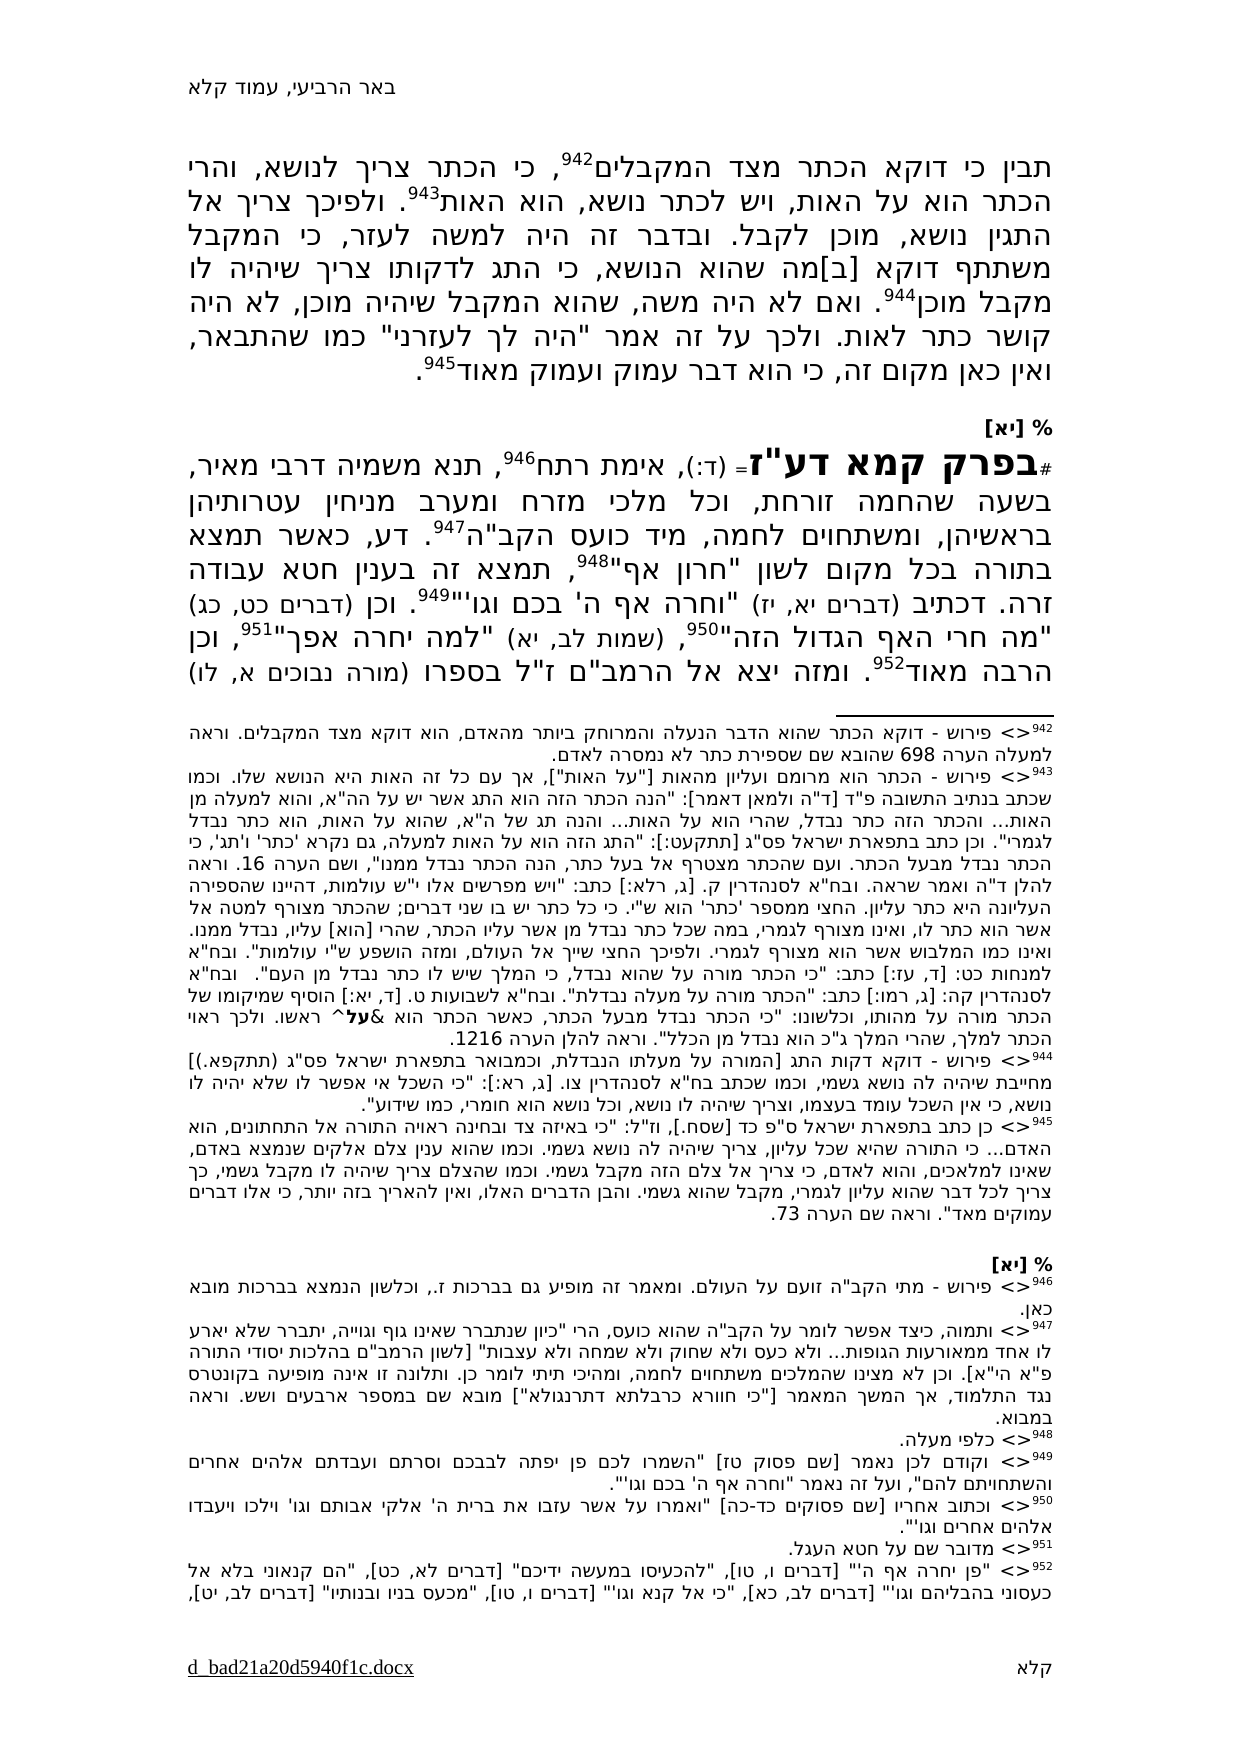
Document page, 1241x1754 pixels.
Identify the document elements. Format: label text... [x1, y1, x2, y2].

text % [יא] [187, 416, 1053, 441]
text #ואמר הוא= יתברך 'אין שלום בעירך'. כלומר שאתה חושב שאין אל האדם שייכות אל פעל זה, כאשר פעל זה מתיחס אל השם יתברך, ואין האדם משותף עם השם יתברך. והשלום מורה על השתוף, ואין עבד נותן שלום לרבו, מפני כי אין לעבד שתוף עם רבו. ועל זה אמר מכל מקום היה לך לעזרני, לומר (במדבר יד, יז) "ועתה יגדל נא כח ה'", כי אף שאין כאן שתוף אל השם יתברך שיאמר שלום, שזה מורה על שתוף, אבל מכל מקום היה לך לעזרני. כי אין הפועל פועל רק כאשר יש כאן מקבל מוכן לקבל הפעל. ולכך היה לך לעזרני, כי יש עזר מצד המקבל כאשר הוא מוכן לקבל, ואם אין מקבל נמצא, לא יפעל הפועל התחלת הפעולה. הנה יש למקבל צירוף אל הפעל הזה. בפרט אל התגין, שהם התחלת התורה, ואי אפשר לתגין בפרט שיהיה בלא מקבל. כי התגין הוא דבר דק, והוא התחלת התורה, ואם אין כאן מקבל מוכן, שהוא הנושא, אין כאן התחלה כמו זאת נמצא. אף כי היא רחוקה מן האדם התג, שהוא דבר דק ביותר, והיא התחלת התורה, מכל מקום התחלת התורה בשביל האדם, הוא המקבל, והוא יחשב נושא, ולכך האדם הוא עוזר אל התחלת התורה, והם התגין. ולפיכך היה למשה לומר "ועתה יגדל נא כח וגו'", במה שהוא המקבל, והוא נחשב נושא בפרט אל התגין הדקין, שהם צריכין נושא מקבל. ולכך משה הוא מצטרף גם אל הפועל, והוא מקבל מוכן, והוא אליו עזר. שאף על גב שאין העבד נותן שלום לרבו מצד שאין שתוף וחבור בין האדון ובין העבד, מכל מקום יש התחברות ושתוף ביניהם מצד הפעל הזה, ויש כאן עזר, כי כאשר יש נושא מוכן לקבל, דבר זה נקרא עזר, ואין זה השתתפות ממש. ולכך היה ראוי לומר למשה "ועתה יגדל נא כח ה'", כי הגדלת הכח בעולם הוא מצד המקבל, כאשר המקבל מוכן, אז הפועל יפעל, ואין צריך ביאור. וכאשר תבין דברים עמוקים, תבין כי דוקא הכתר מצד המקבלים, כי הכתר צריך לנושא, והרי הכתר הוא על האות, ויש לכתר נושא, הוא האות. ולפיכך צריך אל התגין נושא, מוכן לקבל. ובדבר זה היה למשה לעזר, כי המקבל משתתף דוקא [ב]מה שהוא הנושא, כי התג לדקותו צריך שיהיה לו מקבל מוכן. ואם לא היה משה, שהוא המקבל שיהיה מוכן, לא היה קושר כתר לאות. ולכך על זה אמר "היה לך לעזרני" כמו שהתבאר, ואין כאן מקום זה, כי הוא דבר עמוק ועמוק מאוד. [187, 150, 1053, 388]
text #בפרק קמא דע"ז= (ד:), אימת רתח, תנא משמיה דרבי מאיר, בשעה שהחמה זורחת, וכל מלכי מזרח ומערב מניחין עטרותיהן בראשיהן, ומשתחוים לחמה, מיד כועס הקב"ה. דע, כאשר תמצא בתורה בכל מקום לשון "חרון אף", תמצא זה בענין חטא עבודה זרה. דכתיב (דברים יא, יז) "וחרה אף ה' בכם וגו'". וכן (דברים כט, כג) "מה חרי האף הגדול הזה", (שמות לב, יא) "למה יחרה אפך", וכן הרבה מאוד. ומזה יצא אל הרמב"ם ז"ל בספרו (מורה נבוכים א, לו) שלא נמצא "חרון אף ה'" רק בעניין עבודה זרה. אמנם הקשו עליו (שמות ד, יד) "ויחר אף ה' במשה", (במדבר יב, ט) "ויחר אף ה' בם וילך", (שמות כב, כג) "וחרה אפי והרגתי אתכם וגו'". ואני אומר, שאין דעת הרב שלא ימצא לשון זה כלל על שום חטא בעולם מזולת עבודה זרה, רק שבעבודה זרה וכיוצא בו נמצא לשון "חרון אף". וזה כי הוא חֵטְא שהוא מתנגד אל כבודו יתברך לעשות אלהים זולתו, והמסכה צרה אליו. וזהו התנגדות אל ה', כי כל שניות הוא התנגדות, וזה מביא חרון אף, ולפיכך בעבודה זרה יש חרון אף. וכן כל כיוצא בזה. שכאשר בקש הקב"ה שילך משה בשליחות, והיה משה מתנגד לדבריו, שלא רצה ללכת (שמות ד, יג), דבר זה הוא התנגדות אליו, ומביא חרון אף ה'. וכן "ויחר אף ה'* בם וילך" (במדבר יב, ט), כי דבר זה היה התנגדות אל השם יתברך שדברו במשה. ופירש רש"י ז"ל (שם פסוק ח) כיון שהוא עבדי, אף שאינו במשה, ומכל שכן שהוא עבדי והוא משה. וכן "וחרה אפי והרגתי אתכם*", שמי שהוא מענה יתום ואלמנה, ואין מענה את אדם גדול, וזה בודאי מפני שהוא ירא מזרוע בשר ודם, ובשביל שיתום ואלמנה אין להם עוזר, והם תשושי כח, מענה אותם, ולא ירא מן השם יתברך, אשר הוא יתברך אבי יתומים ודיין אלמנות (תהלים סח, ו), וזה התנגדות אל ה', ובדבר זה יאמר "וחרה אפי והרגתי אתכם". מכל מקום לשון "חרון אף" נאמר כפי התנגדות שיש אל השם יתברך. כי כאשר יעבור מצותיו, אף אם הוא מצות שבת, לא יתנגד רק אל המצוה, אלא אם הוא כופר שציוה במצוה, שזהו בכלל כופר בו יתברך. ומכל מקום עיקר "חרון אף" נאמר על דבר שהוא מתנגד לו. [187, 441, 1053, 688]
